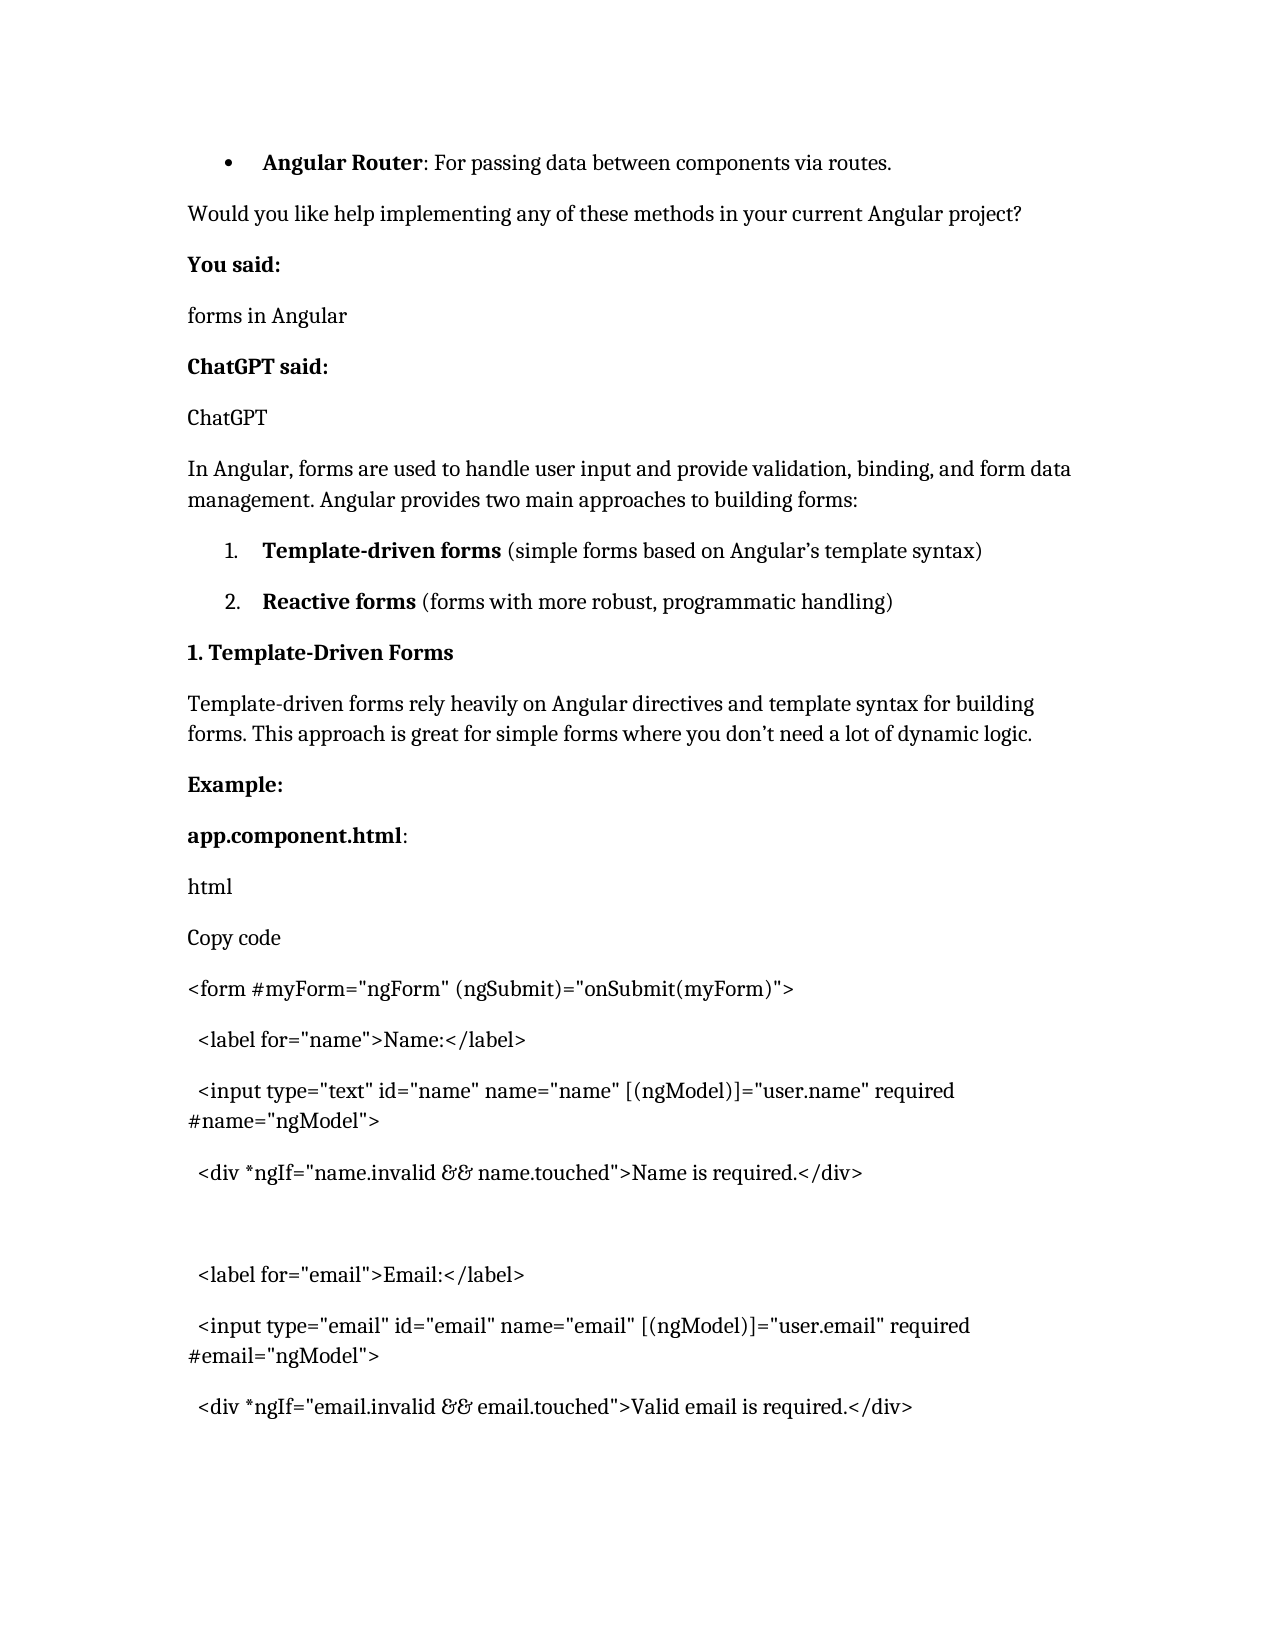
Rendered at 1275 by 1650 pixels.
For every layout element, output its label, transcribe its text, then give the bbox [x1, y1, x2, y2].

text <form #myForm="ngForm" (ngSubmit)="onSubmit(myForm)"> [187, 976, 1087, 1002]
text <div *ngIf="name.invalid && name.touched">Name is required.</div> [187, 1159, 1087, 1186]
text Copy code [187, 925, 1087, 951]
text app.component.html: [187, 823, 1087, 849]
list Template-driven forms (simple forms based on Angular’s template syntax) [225, 537, 1087, 564]
list Angular Router: For passing data between components via routes. [225, 150, 1087, 176]
text Would you like help implementing any of these methods in your current Angular project? [187, 201, 1087, 227]
list Reactive forms (forms with more robust, programmatic handling) [225, 588, 1087, 615]
text <label for="name">Name:</label> [187, 1027, 1087, 1053]
text In Angular, forms are used to handle user input and provide validation, binding, and form data management. Angular provides two main approaches to building forms: [187, 456, 1087, 513]
text forms in Angular [187, 303, 1087, 329]
text ChatGPT said: [187, 354, 1087, 381]
text 1. Template-Driven Forms [187, 639, 1087, 666]
text <input type="text" id="name" name="name" [(ngModel)]="user.name" required #name="ngModel"> [187, 1078, 1087, 1135]
text You said: [187, 252, 1087, 278]
text Example: [187, 772, 1087, 798]
text html [187, 874, 1087, 900]
text Template-driven forms rely heavily on Angular directives and template syntax for building forms. This approach is great for simple forms where you don’t need a lot of dynamic logic. [187, 691, 1087, 747]
text <div *ngIf="email.invalid && email.touched">Valid email is required.</div> [187, 1394, 1087, 1420]
text <input type="email" id="email" name="email" [(ngModel)]="user.email" required #email="ngModel"> [187, 1312, 1087, 1369]
text <label for="email">Email:</label> [187, 1261, 1087, 1288]
text ChatGPT [187, 405, 1087, 432]
